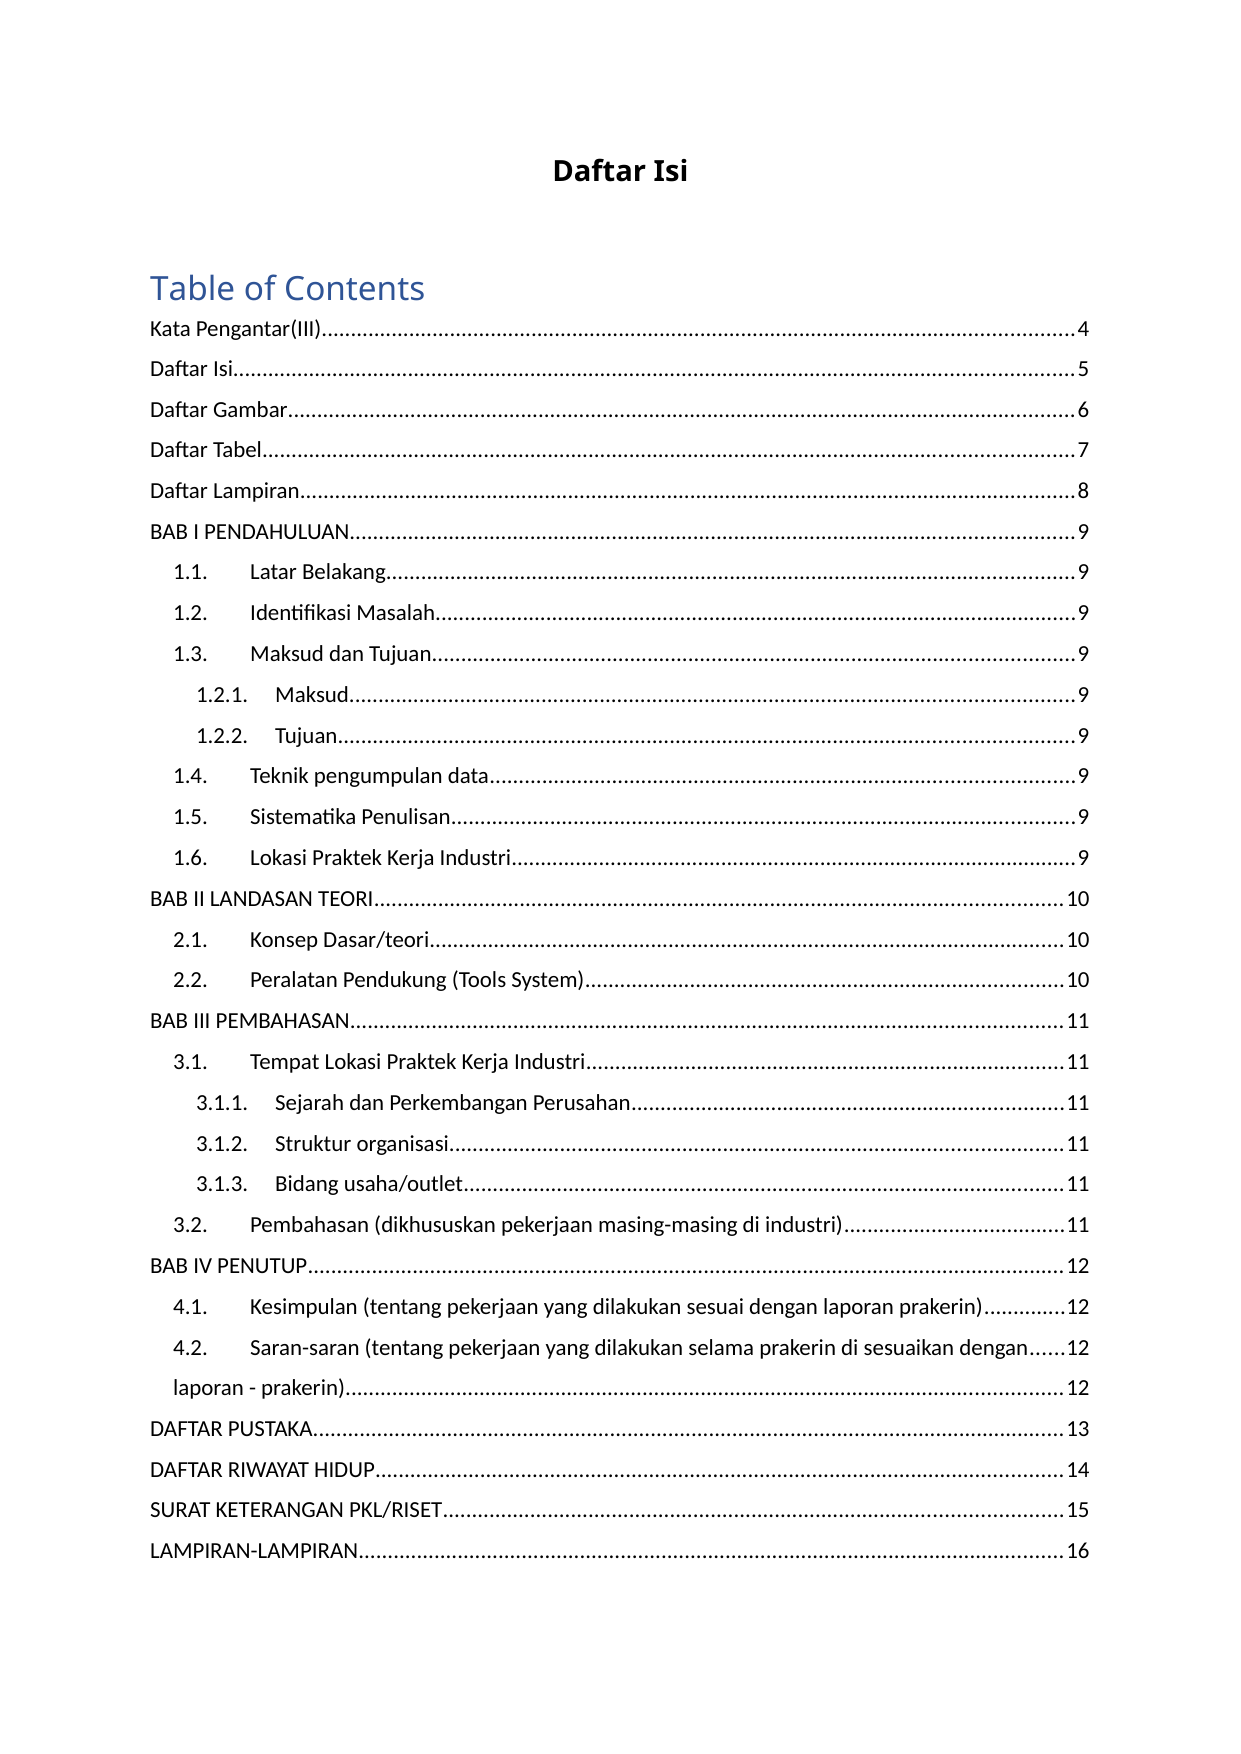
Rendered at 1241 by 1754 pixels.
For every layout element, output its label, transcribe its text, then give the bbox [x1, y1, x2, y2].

subtitle Daftar Isi [150, 150, 1090, 190]
